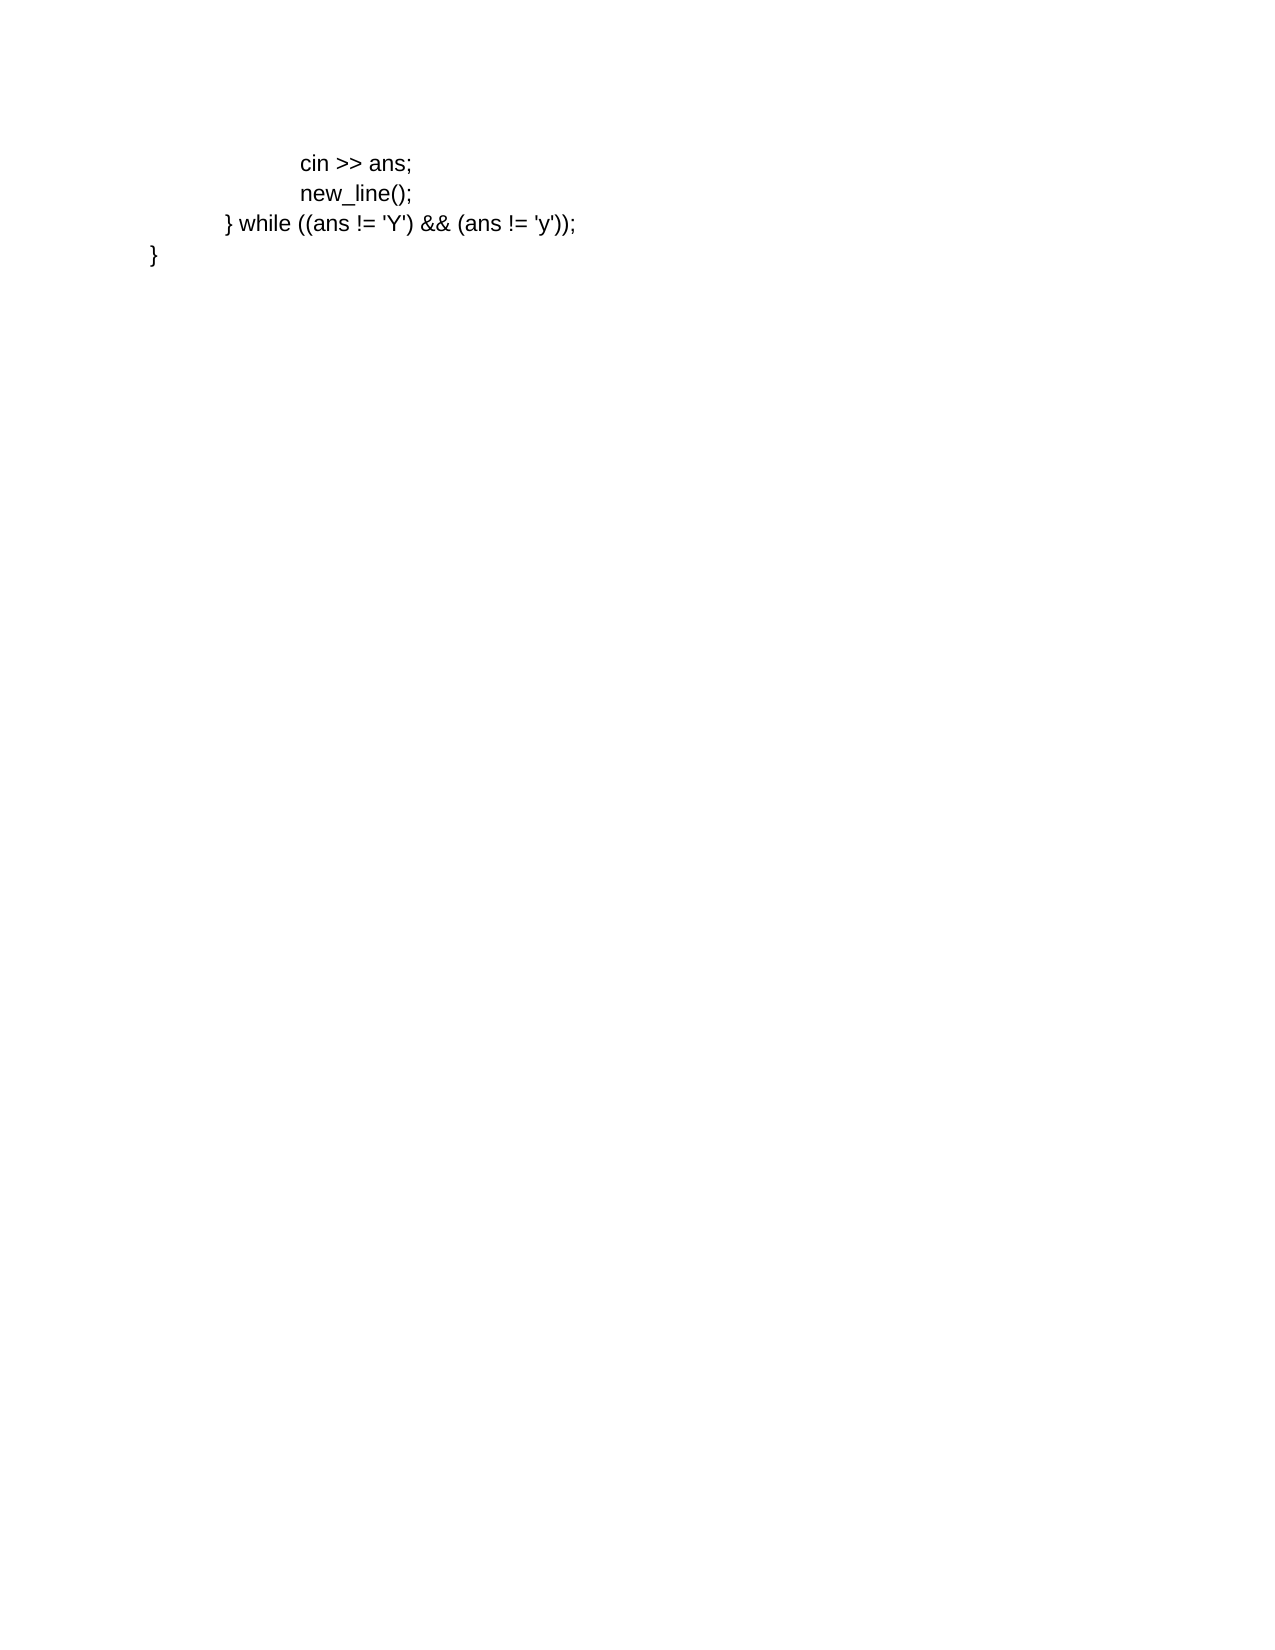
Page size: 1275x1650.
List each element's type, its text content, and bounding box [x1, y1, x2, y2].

text new_line(); [150, 180, 1125, 207]
text } while ((ans != 'Y') && (ans != 'y')); [150, 210, 1125, 237]
text } [150, 241, 1125, 267]
text cin >> ans; [150, 150, 1125, 176]
